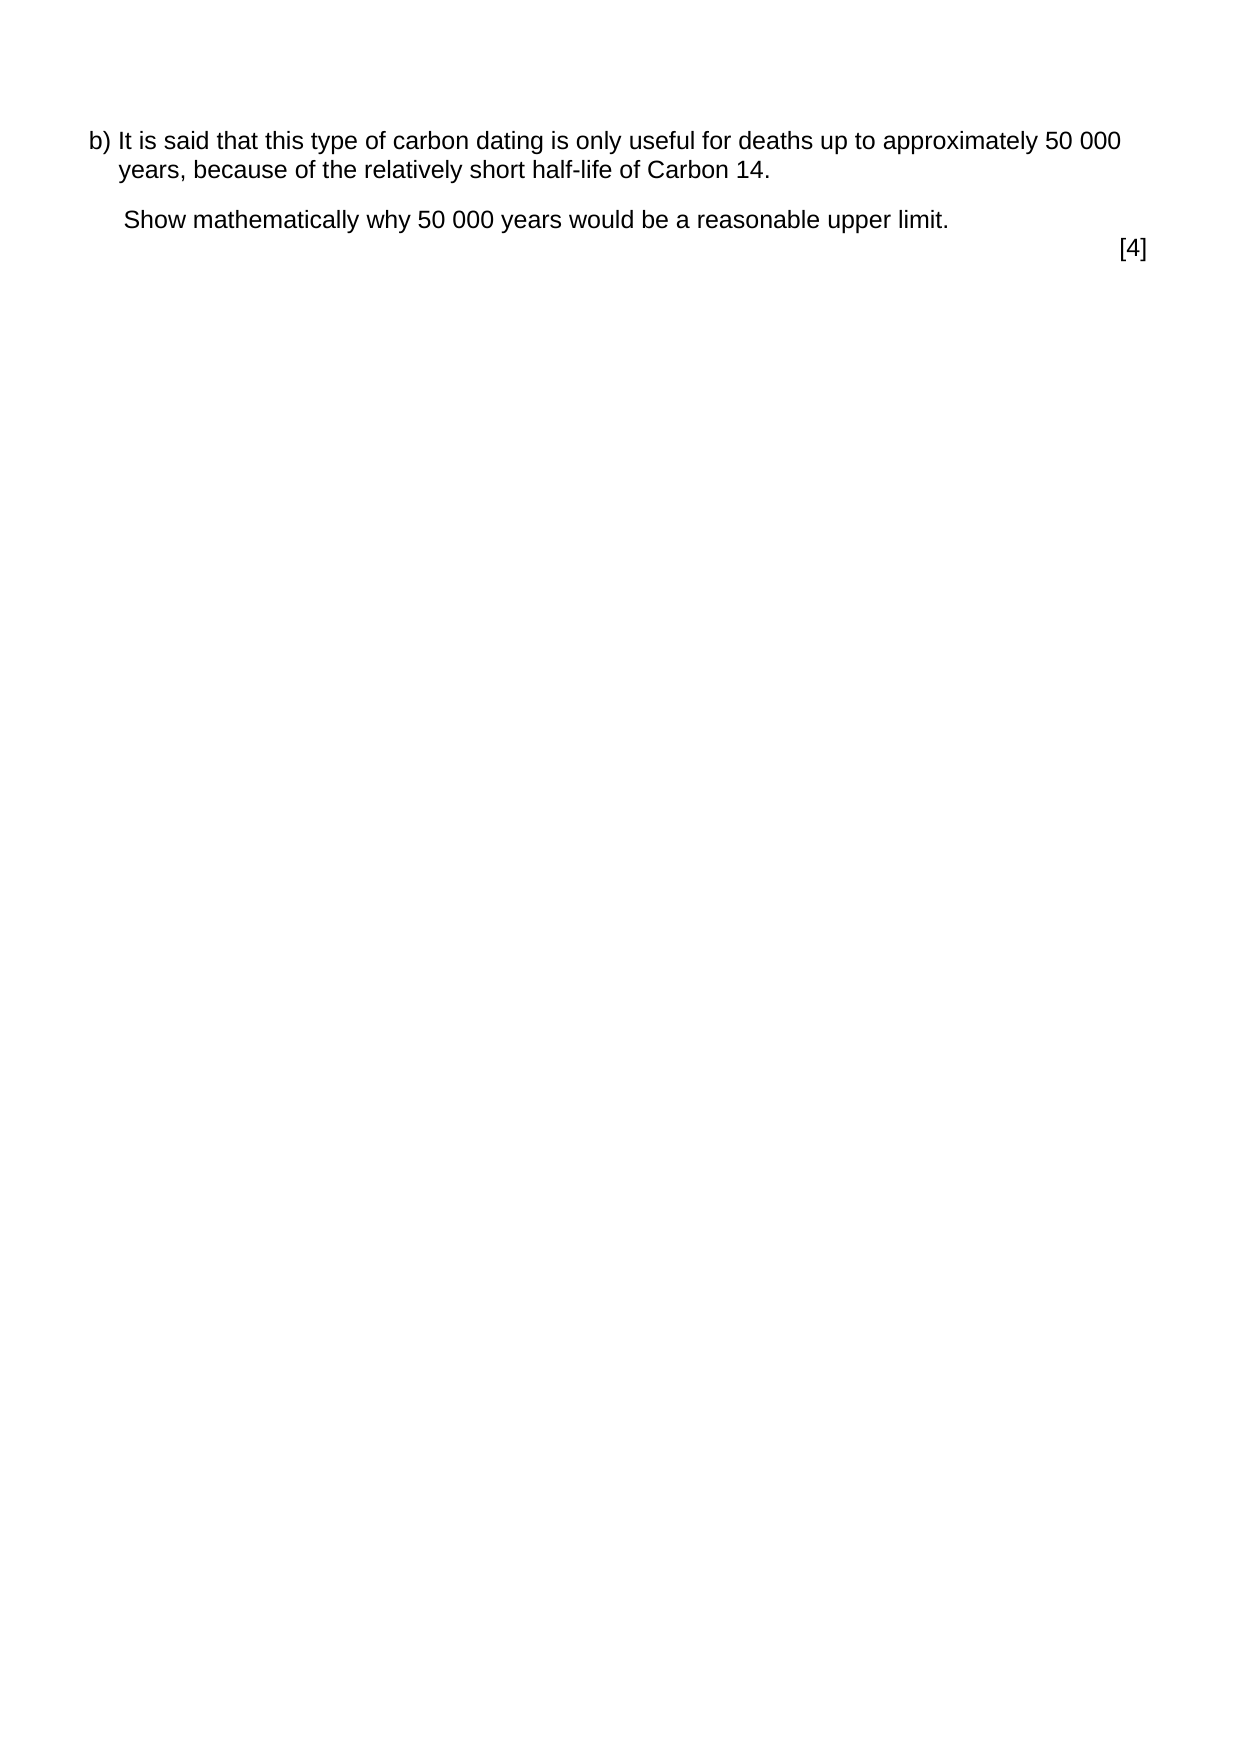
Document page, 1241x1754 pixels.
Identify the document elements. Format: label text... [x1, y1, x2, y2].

text Show mathematically why 50 000 years would be a reasonable upper limit. [4] [89, 205, 1152, 262]
text b) It is said that this type of carbon dating is only useful for deaths up to approximately 50 000 years, because of the relatively short half-life of Carbon 14. [89, 126, 1152, 184]
